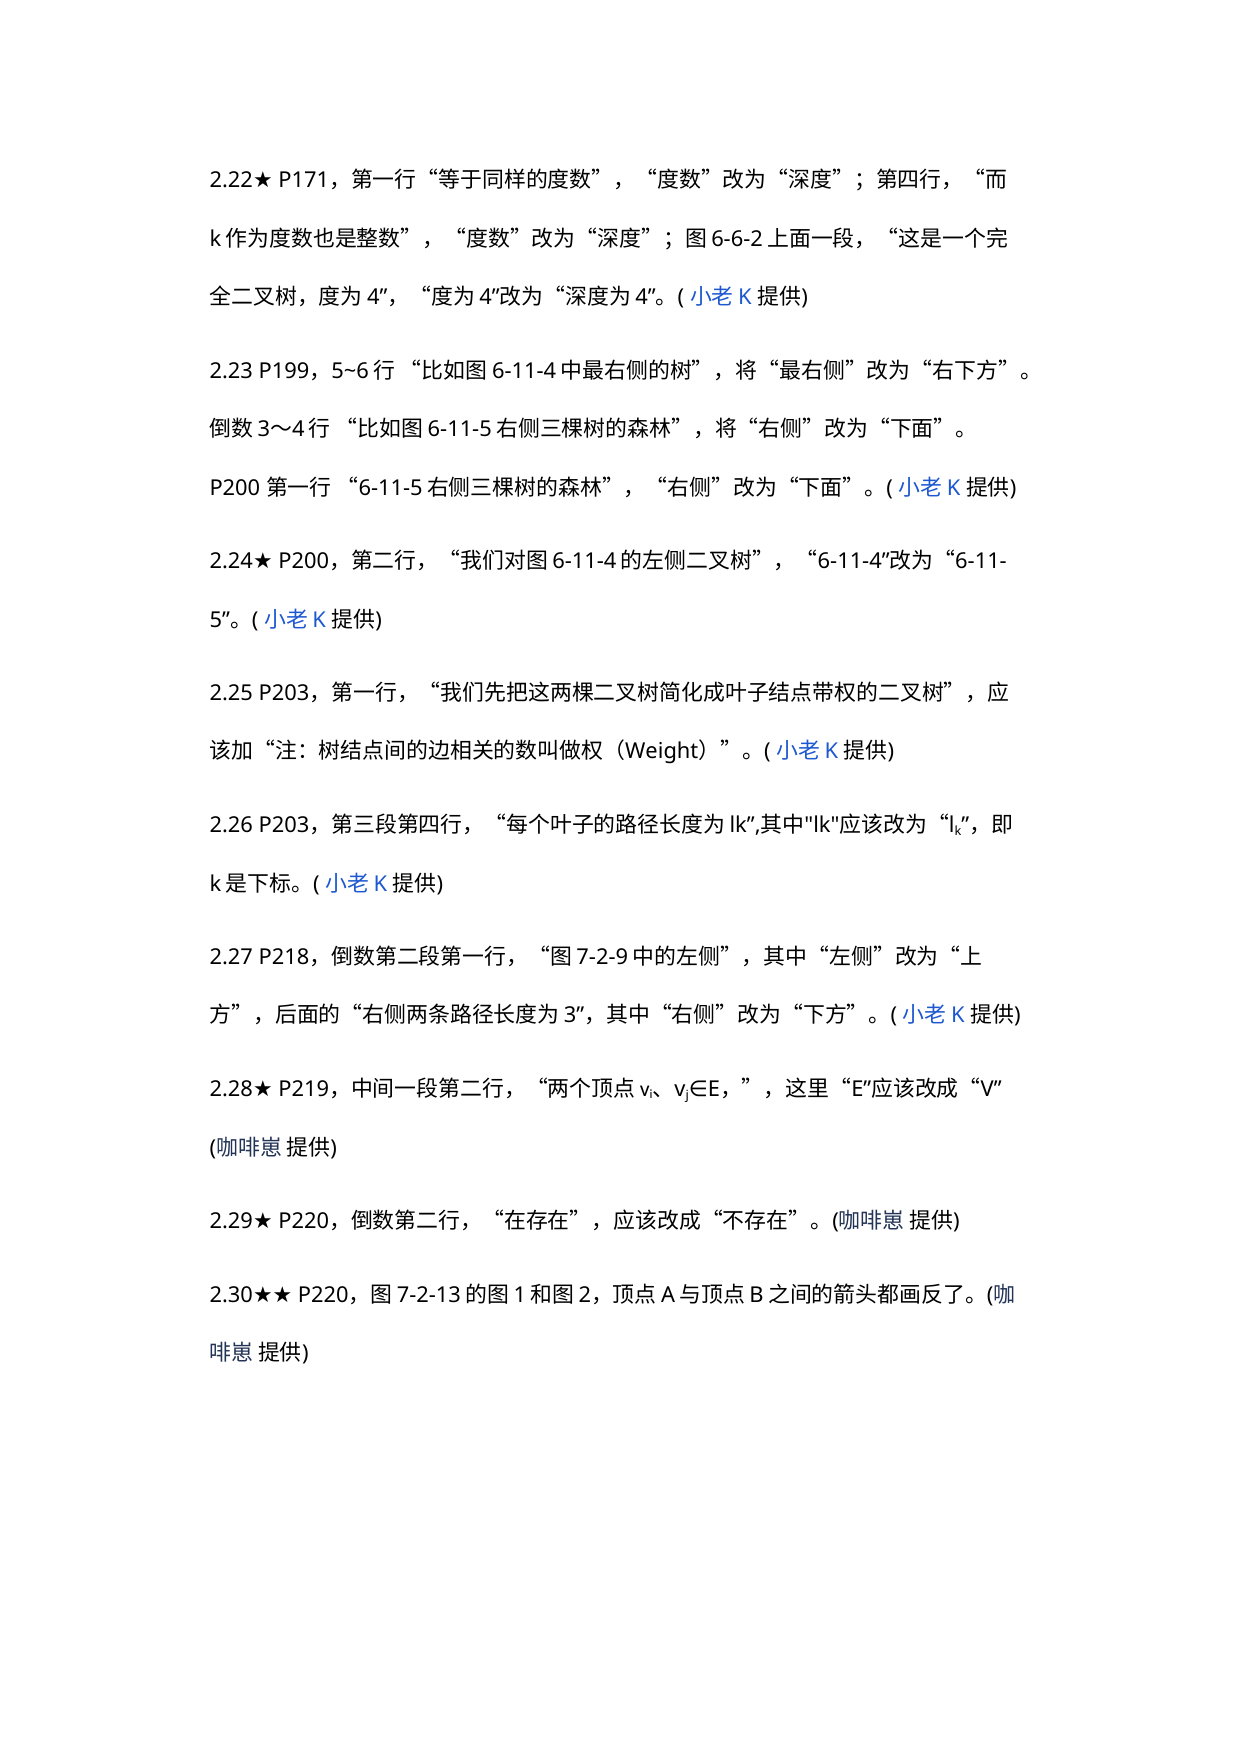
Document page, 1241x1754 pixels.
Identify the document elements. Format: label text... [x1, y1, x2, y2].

text 2.24★ P200，第二行，“我们对图6-11-4的左侧二叉树”，“6-11-4”改为“6-11-5”。( 小老K 提供) [209, 543, 1021, 634]
text 2.28★ P219，中间一段第二行，“两个顶点vi、vj∈E，”，这里“E”应该改成“V” (咖啡崽 提供) [209, 1071, 1021, 1162]
text 2.29★ P220，倒数第二行，“在存在”，应该改成“不存在”。(咖啡崽 提供) [209, 1203, 1021, 1235]
text 2.22★ P171，第一行“等于同样的度数”，“度数”改为“深度”；第四行，“而k作为度数也是整数”，“度数”改为“深度”；图6-6-2上面一段，“这是一个完全二叉树，度为4”，“度为4”改为“深度为4”。( 小老K 提供) [209, 162, 1021, 311]
text 2.26 P203，第三段第四行，“每个叶子的路径长度为lk”,其中"lk"应该改为“lk”，即k是下标。( 小老K 提供) [209, 807, 1021, 898]
text 2.27 P218，倒数第二段第一行，“图7-2-9中的左侧”，其中“左侧”改为“上方”，后面的“右侧两条路径长度为3”，其中“右侧”改为“下方”。( 小老K 提供) [209, 939, 1021, 1030]
text 2.23 P199，5~6行 “比如图6-11-4中最右侧的树”，将“最右侧”改为“右下方”。倒数3～4行 “比如图6-11-5右侧三棵树的森林”，将“右侧”改为“下面”。P200 第一行 “6-11-5右侧三棵树的森林”，“右侧”改为“下面”。( 小老K 提供) [209, 352, 1021, 502]
text 2.25 P203，第一行，“我们先把这两棵二叉树简化成叶子结点带权的二叉树”，应该加“注：树结点间的边相关的数叫做权（Weight）”。( 小老K 提供) [209, 675, 1021, 766]
text 2.30★★ P220，图7-2-13的图1和图2，顶点A与顶点B之间的箭头都画反了。(咖啡崽 提供) [209, 1276, 1021, 1367]
